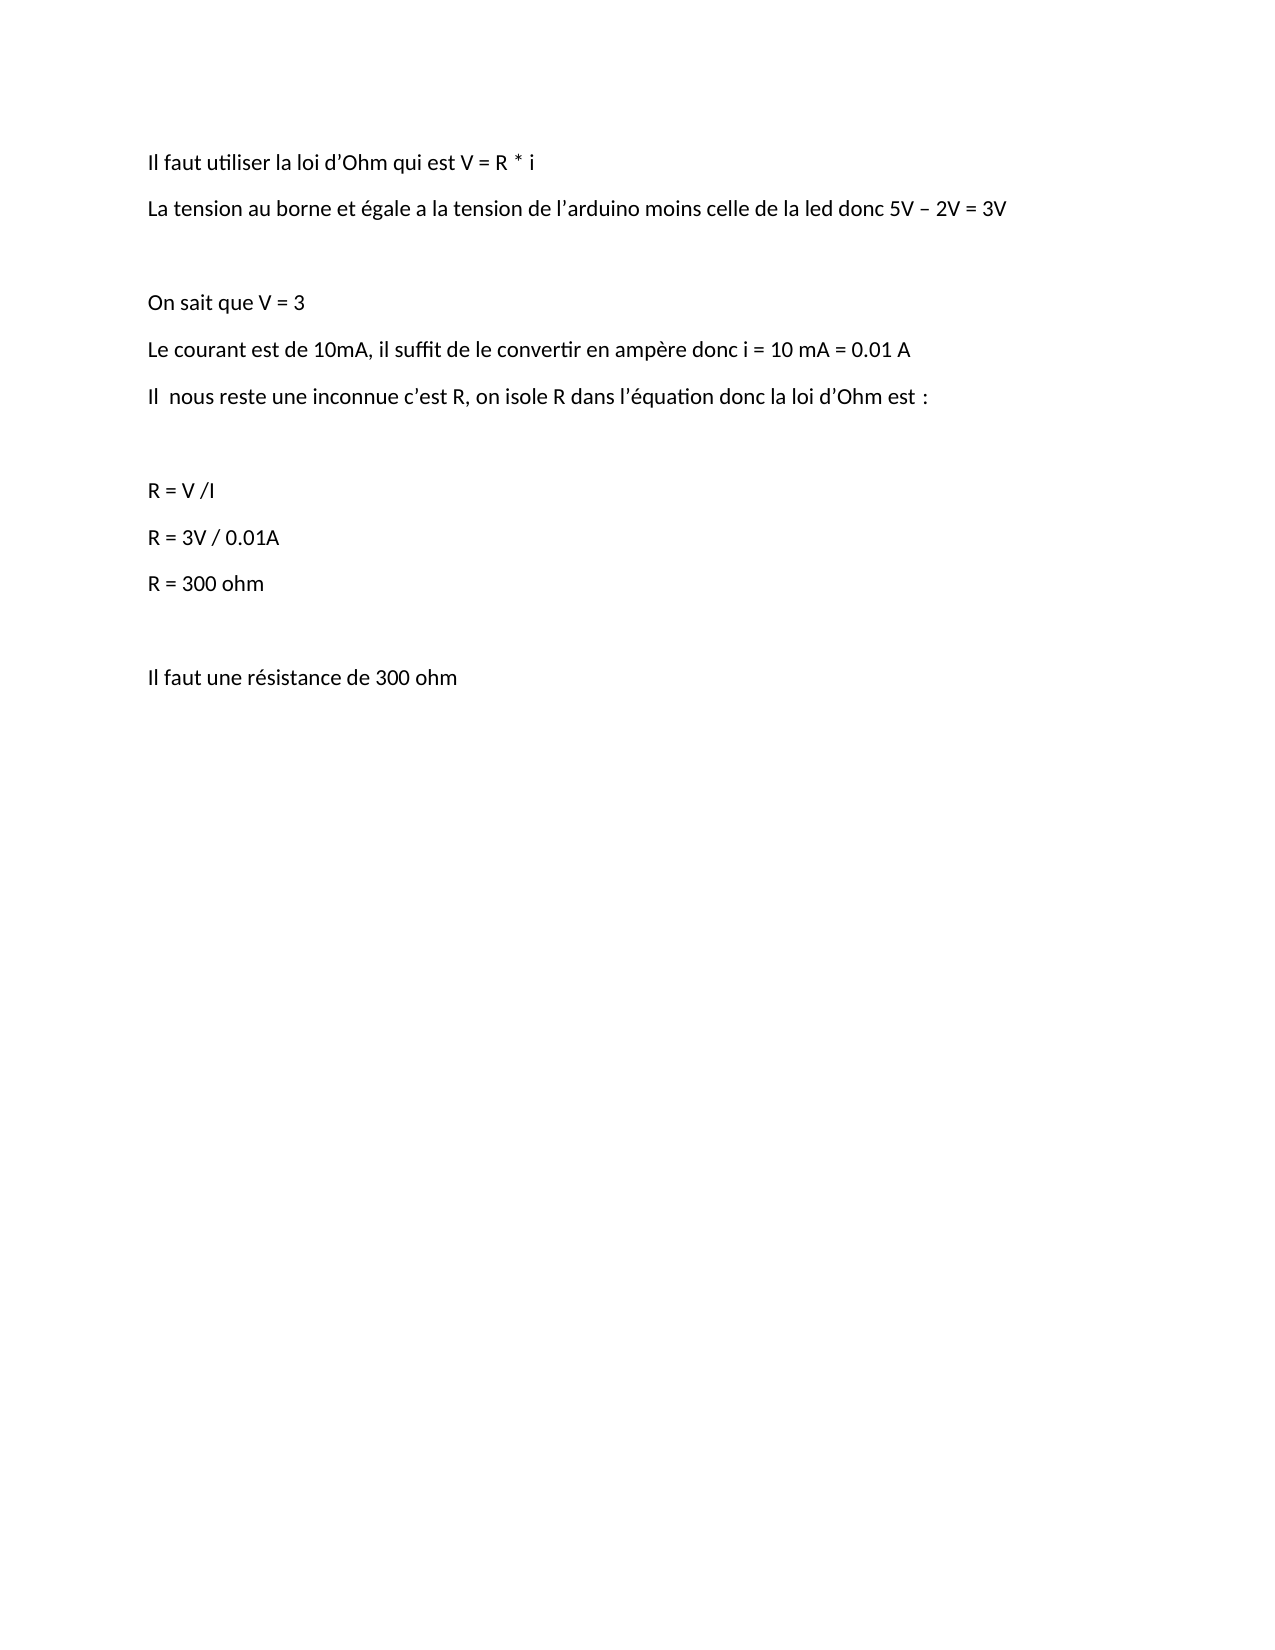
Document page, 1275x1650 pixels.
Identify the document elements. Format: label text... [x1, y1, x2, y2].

text R = V /I [148, 476, 1127, 504]
text Il nous reste une inconnue c’est R, on isole R dans l’équation donc la loi d’Ohm est : [148, 382, 1127, 410]
text On sait que V = 3 [148, 288, 1127, 316]
text Il faut une résistance de 300 ohm [148, 663, 1127, 691]
text La tension au borne et égale a la tension de l’arduino moins celle de la led donc 5V – 2V = 3V [148, 194, 1127, 222]
text Il faut utiliser la loi d’Ohm qui est V = R * i [148, 148, 1127, 176]
text Le courant est de 10mA, il suffit de le convertir en ampère donc i = 10 mA = 0.01 A [148, 335, 1127, 363]
text R = 300 ohm [148, 569, 1127, 597]
text R = 3V / 0.01A [148, 523, 1127, 551]
